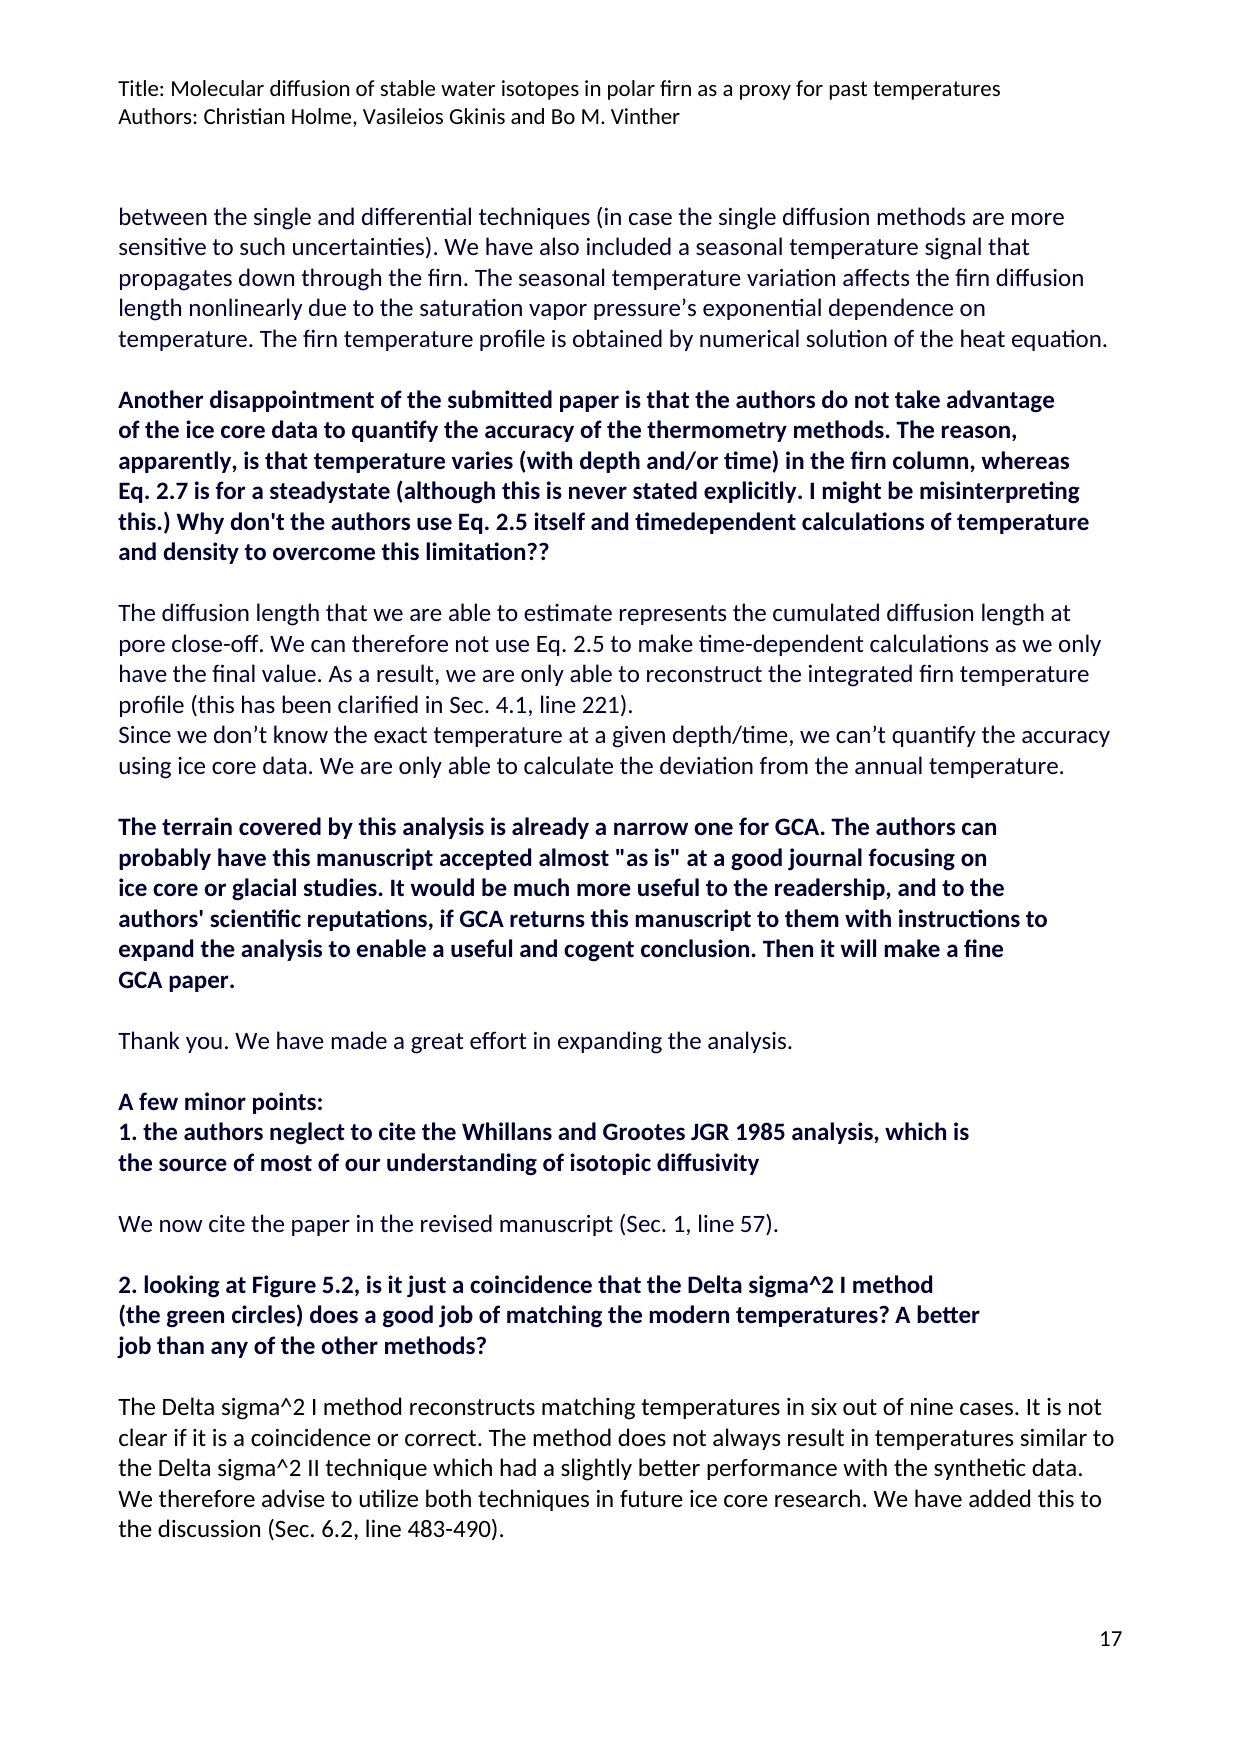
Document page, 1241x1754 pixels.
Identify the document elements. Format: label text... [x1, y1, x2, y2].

text Eq. 2.7 is for a steadystate (although this is never stated explicitly. I might be misinterpreting this.) Why don't the authors use Eq. 2.5 itself and timedependent calculations of temperature and density to overcome this limitation?? [118, 476, 1122, 567]
text expand the analysis to enable a useful and cogent conclusion. Then it will make a fine [118, 933, 1122, 964]
text A few minor points: [118, 1086, 1122, 1116]
text GCA paper. [118, 964, 1122, 994]
text of the ice core data to quantify the accuracy of the thermometry methods. The reason, [118, 414, 1122, 445]
text 2. looking at Figure 5.2, is it just a coincidence that the Delta sigma^2 I method [118, 1269, 1122, 1299]
text Thank you. We have made a great effort in expanding the analysis. [118, 1025, 1122, 1055]
text The Delta sigma^2 I method reconstructs matching temperatures in six out of nine cases. It is not clear if it is a coincidence or correct. The method does not always result in temperatures similar to the Delta sigma^2 II technique which had a slightly better performance with the synthetic data. We therefore advise to utilize both techniques in future ice core research. We have added this to the discussion (Sec. 6.2, line 483-490). [118, 1391, 1122, 1544]
text The diffusion length that we are able to estimate represents the cumulated diffusion length at pore close-off. We can therefore not use Eq. 2.5 to make time-dependent calculations as we only have the final value. As a result, we are only able to reconstruct the integrated firn temperature profile (this has been clarified in Sec. 4.1, line 221). [118, 598, 1122, 720]
text authors' scientific reputations, if GCA returns this manuscript to them with instructions to [118, 903, 1122, 933]
text The terrain covered by this analysis is already a narrow one for GCA. The authors can [118, 811, 1122, 842]
text (the green circles) does a good job of matching the modern temperatures? A better [118, 1299, 1122, 1330]
text 1. the authors neglect to cite the Whillans and Grootes JGR 1985 analysis, which is [118, 1116, 1122, 1147]
text Another disappointment of the submitted paper is that the authors do not take advantage [118, 384, 1122, 414]
text the source of most of our understanding of isotopic diffusivity [118, 1147, 1122, 1177]
text apparently, is that temperature varies (with depth and/or time) in the firn column, whereas [118, 445, 1122, 476]
text We now cite the paper in the revised manuscript (Sec. 1, line 57). [118, 1208, 1122, 1238]
text Since we don’t know the exact temperature at a given depth/time, we can’t quantify the accuracy using ice core data. We are only able to calculate the deviation from the annual temperature. [118, 720, 1122, 781]
text probably have this manuscript accepted almost "as is" at a good journal focusing on [118, 842, 1122, 872]
text ice core or glacial studies. It would be much more useful to the readership, and to the [118, 872, 1122, 903]
text job than any of the other methods? [118, 1330, 1122, 1361]
